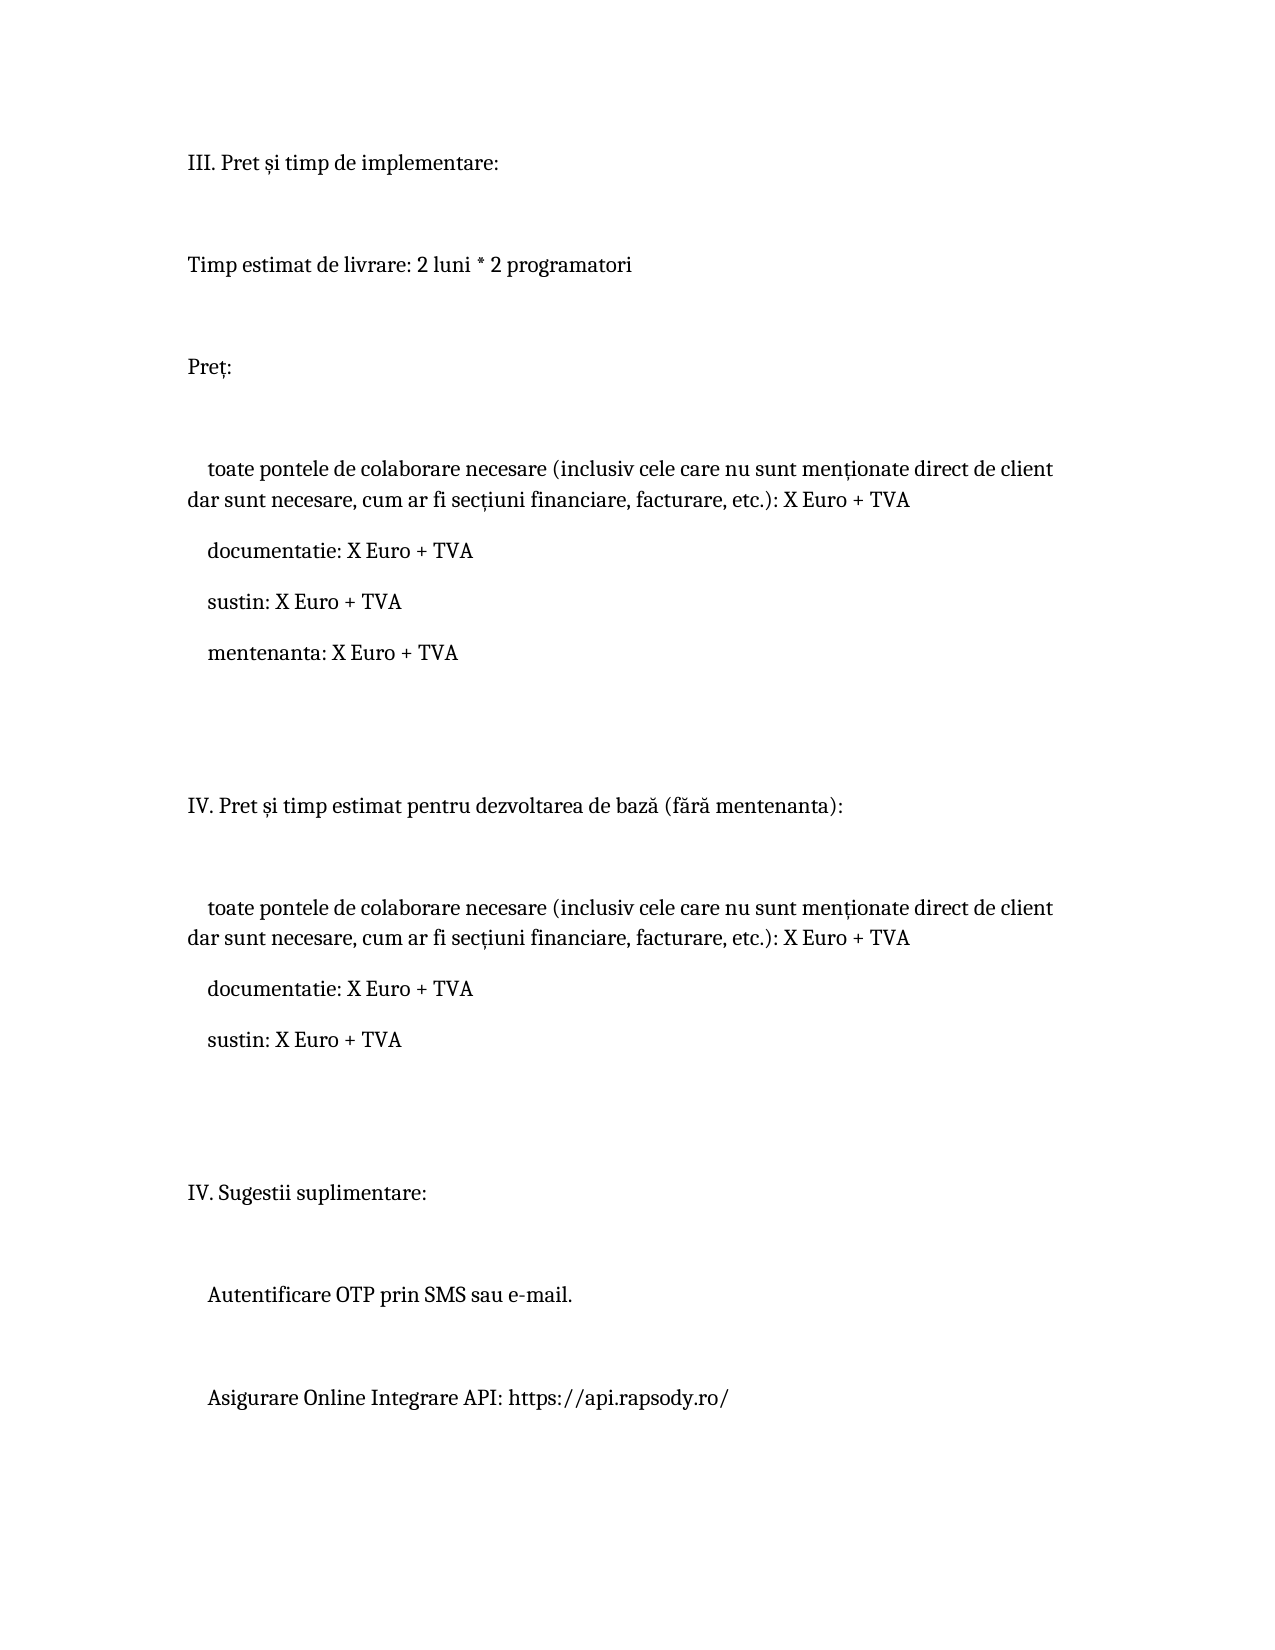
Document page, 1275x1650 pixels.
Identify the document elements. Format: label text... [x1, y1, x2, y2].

text sustin: X Euro + TVA [187, 588, 1087, 615]
text documentatie: X Euro + TVA [187, 537, 1087, 564]
text toate pontele de colaborare necesare (inclusiv cele care nu sunt menționate direct de client dar sunt necesare, cum ar fi secțiuni financiare, facturare, etc.): X Euro + TVA [187, 895, 1087, 951]
text mentenanta: X Euro + TVA [187, 639, 1087, 666]
text Timp estimat de livrare: 2 luni * 2 programatori [187, 252, 1087, 278]
text Autentificare OTP prin SMS sau e-mail. [187, 1282, 1087, 1309]
text documentatie: X Euro + TVA [187, 976, 1087, 1002]
text IV. Pret și timp estimat pentru dezvoltarea de bază (fără mentenanta): [187, 793, 1087, 819]
text toate pontele de colaborare necesare (inclusiv cele care nu sunt menționate direct de client dar sunt necesare, cum ar fi secțiuni financiare, facturare, etc.): X Euro + TVA [187, 456, 1087, 513]
text Preț: [187, 354, 1087, 381]
text sustin: X Euro + TVA [187, 1027, 1087, 1053]
text III. Pret și timp de implementare: [187, 150, 1087, 176]
text IV. Sugestii suplimentare: [187, 1180, 1087, 1207]
text Asigurare Online Integrare API: https://api.rapsody.ro/ [187, 1384, 1087, 1411]
